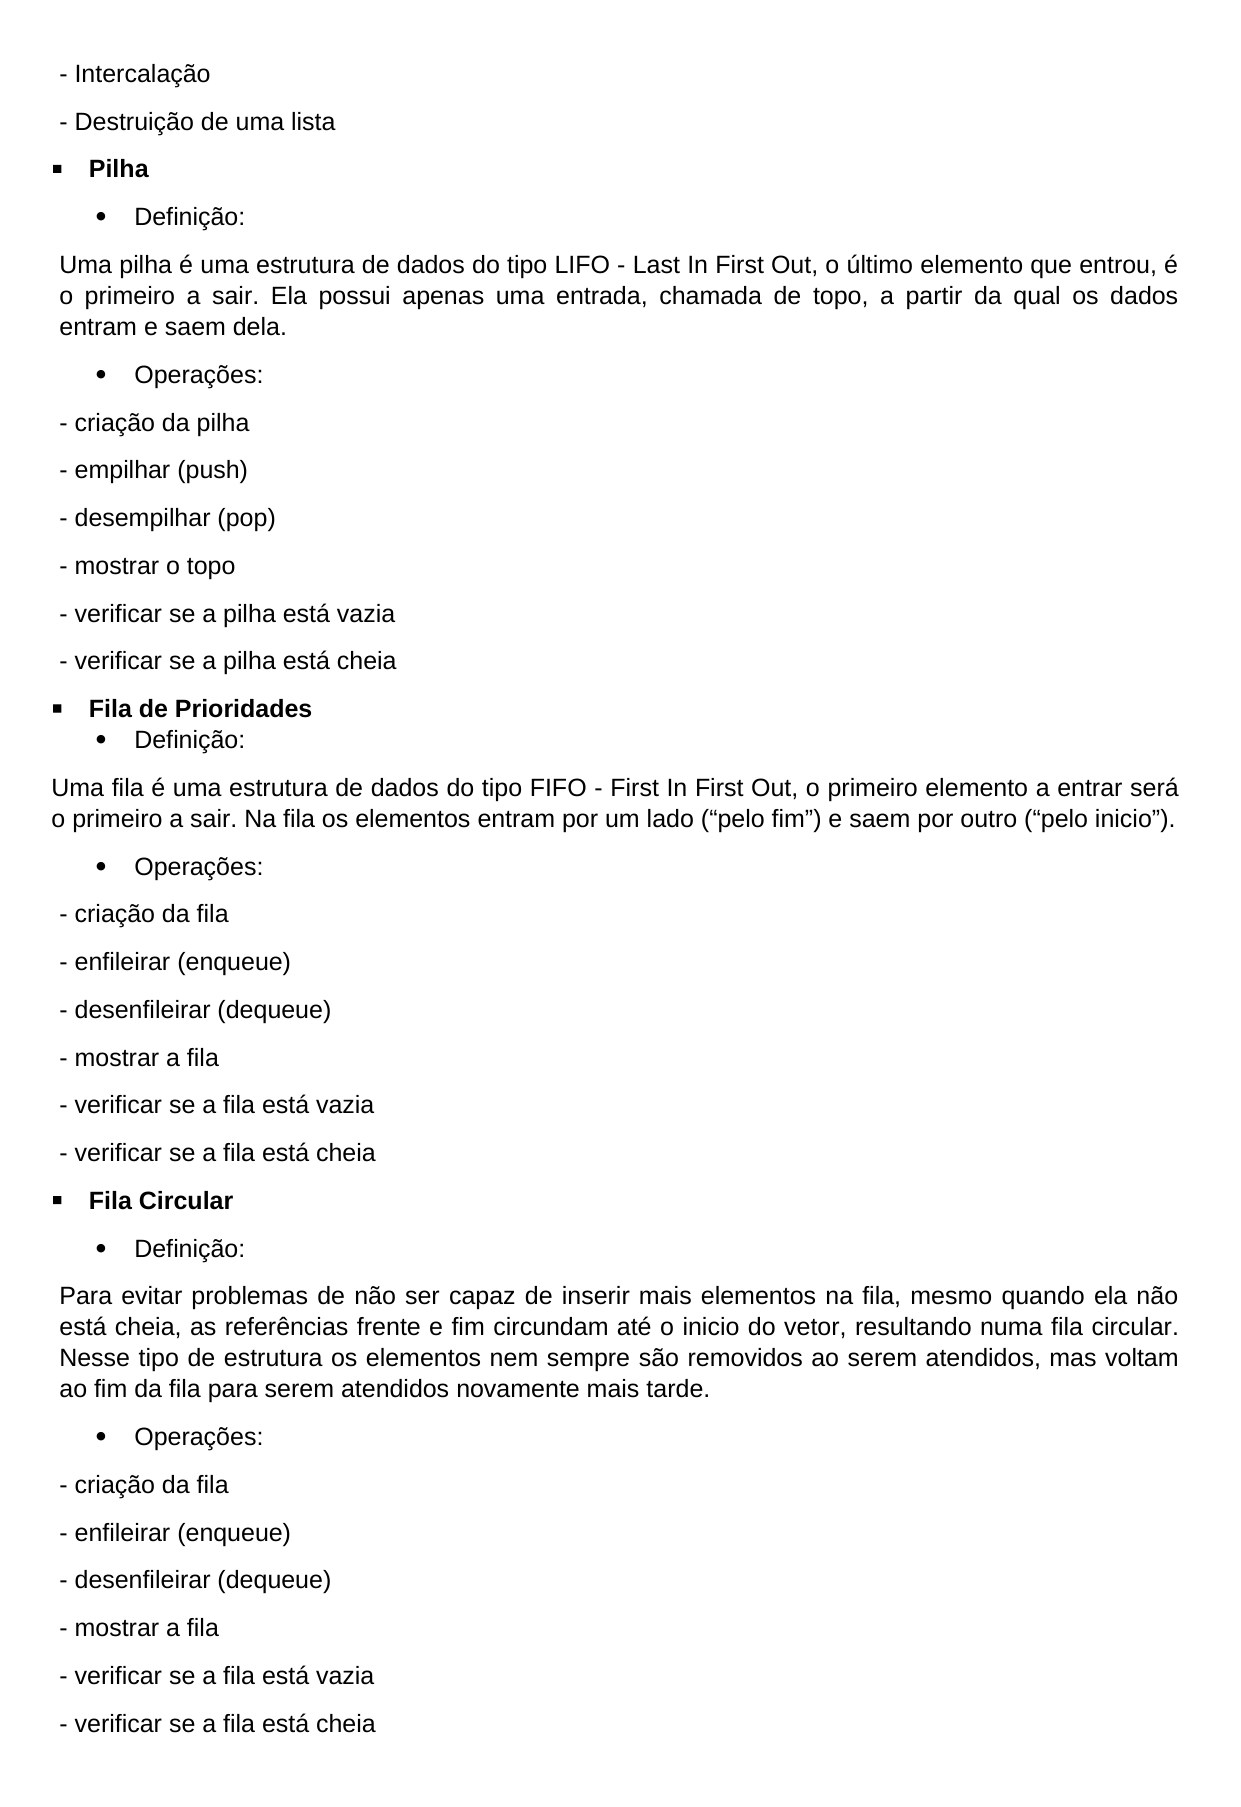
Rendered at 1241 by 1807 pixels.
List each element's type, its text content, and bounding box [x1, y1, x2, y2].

text - verificar se a pilha está vazia [59, 598, 1181, 627]
text - verificar se a fila está cheia [59, 1138, 1181, 1167]
text - mostrar a fila [59, 1043, 1181, 1071]
text Para evitar problemas de não ser capaz de inserir mais elementos na fila, mesmo quando ela não está cheia, as referências frente e fim circundam até o inicio do vetor, resultando numa fila circular. Nesse tipo de estrutura os elementos nem sempre são removidos ao serem atendidos, mas voltam ao fim da fila para serem atendidos novamente mais tarde. [59, 1281, 1181, 1403]
text Uma pilha é uma estrutura de dados do tipo LIFO - Last In First Out, o último elemento que entrou, é o primeiro a sair. Ela possui apenas uma entrada, chamada de topo, a partir da qual os dados entram e saem dela. [59, 250, 1181, 341]
list Definição: [97, 725, 1181, 754]
text - criação da fila [59, 899, 1181, 928]
text - empilhar (push) [59, 455, 1181, 484]
list Definição: [97, 202, 1181, 231]
list Pilha [51, 154, 1181, 183]
text - enfileirar (enqueue) [59, 1518, 1181, 1546]
list Fila Circular [51, 1186, 1181, 1214]
list Fila de Prioridades [51, 694, 1181, 723]
text - verificar se a fila está cheia [59, 1708, 1181, 1737]
text - criação da fila [59, 1470, 1181, 1499]
text - verificar se a fila está vazia [59, 1661, 1181, 1689]
text - mostrar a fila [59, 1613, 1181, 1642]
text - enfileirar (enqueue) [59, 947, 1181, 976]
text - desenfileirar (dequeue) [59, 995, 1181, 1024]
text - desenfileirar (dequeue) [59, 1565, 1181, 1594]
list Definição: [97, 1233, 1181, 1262]
text - Intercalação [59, 59, 1181, 88]
text - mostrar o topo [59, 551, 1181, 579]
text Uma fila é uma estrutura de dados do tipo FIFO - First In First Out, o primeiro elemento a entrar será o primeiro a sair. Na fila os elementos entram por um lado (“pelo fim”) e saem por outro (“pelo inicio”). [51, 773, 1181, 833]
text - Destruição de uma lista [59, 107, 1181, 136]
list Operações: [97, 360, 1181, 389]
text - verificar se a pilha está cheia [59, 646, 1181, 675]
text - verificar se a fila está vazia [59, 1090, 1181, 1119]
text - criação da pilha [59, 408, 1181, 436]
list Operações: [97, 1422, 1181, 1451]
text - desempilhar (pop) [59, 503, 1181, 532]
list Operações: [97, 852, 1181, 881]
